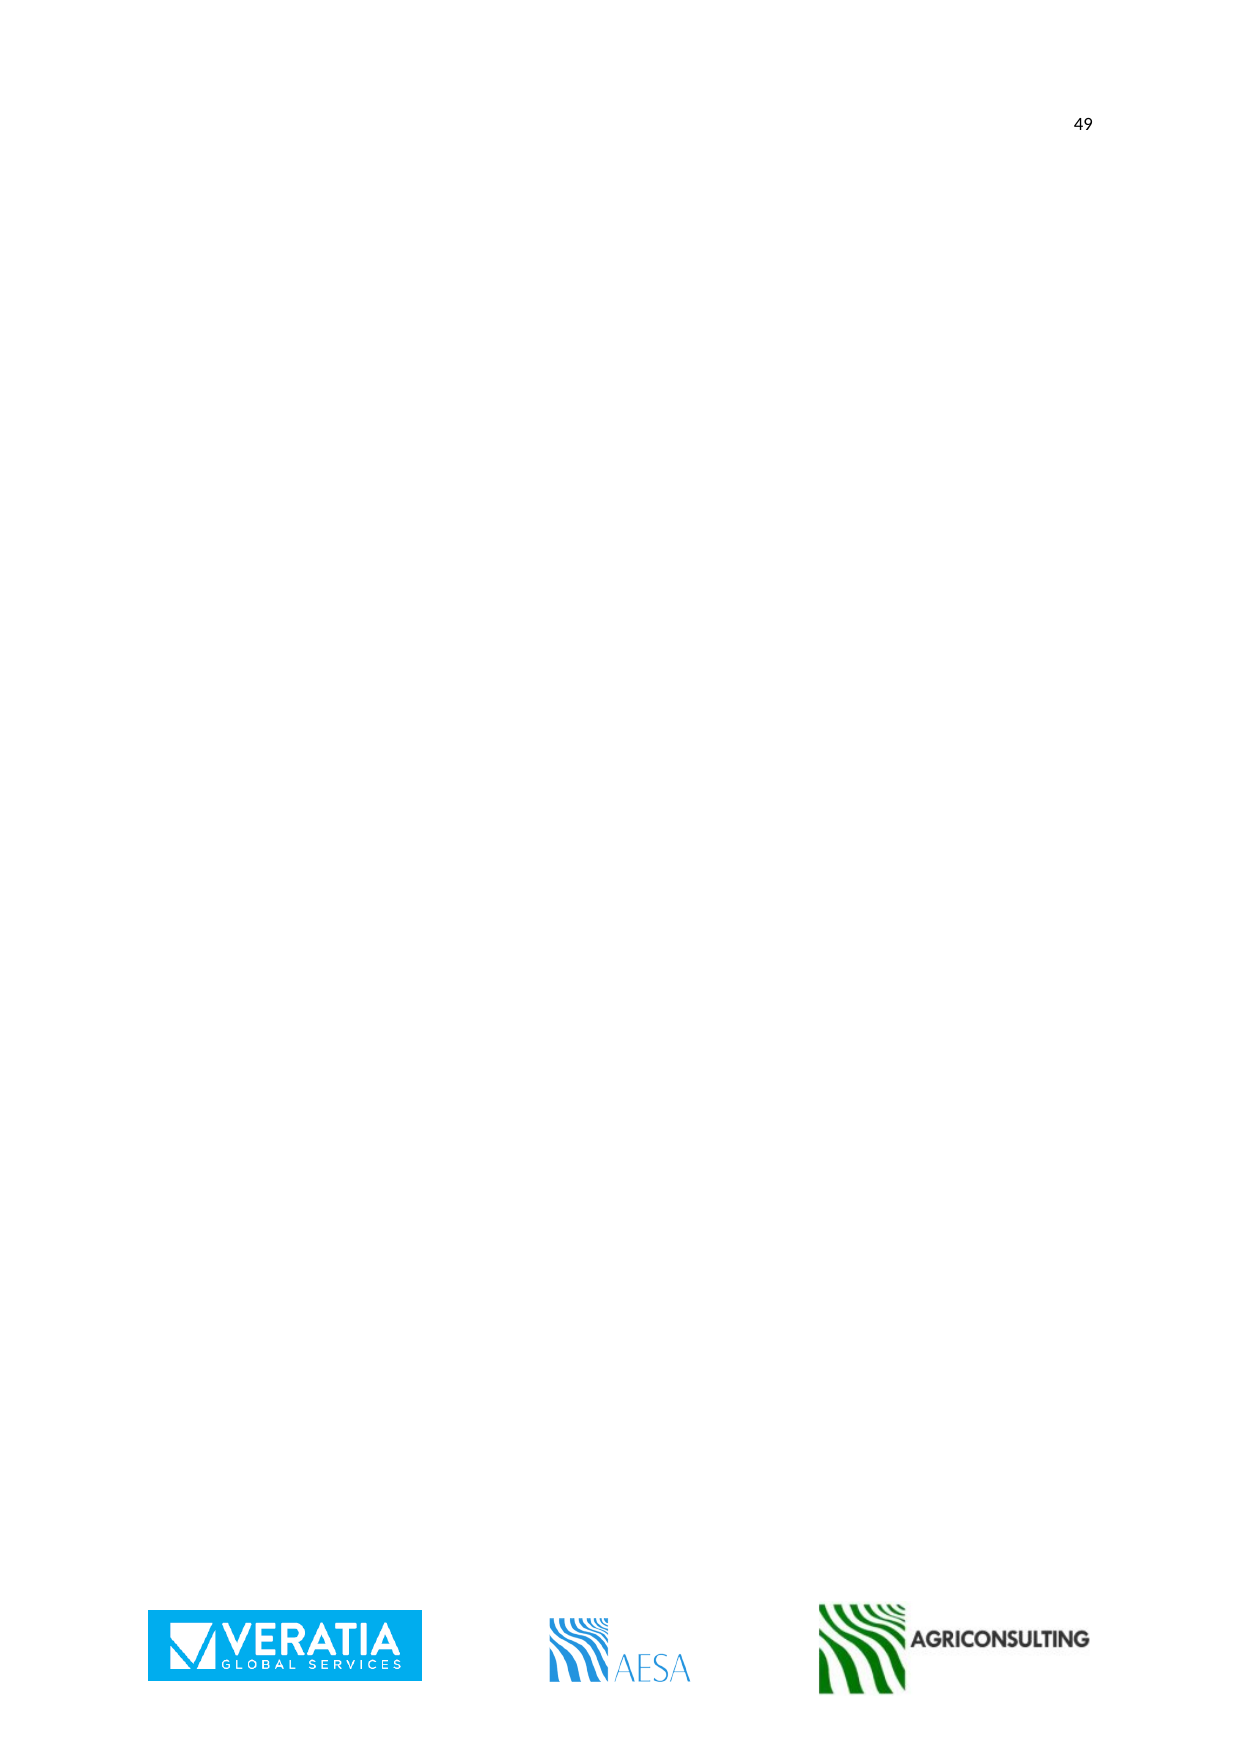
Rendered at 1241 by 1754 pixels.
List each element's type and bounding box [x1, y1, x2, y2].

picture [818, 1601, 1093, 1696]
picture [361, 1623, 366, 1655]
picture [549, 1603, 691, 1682]
picture [308, 1623, 335, 1655]
picture [223, 1623, 251, 1655]
picture [171, 1623, 212, 1661]
picture [199, 1633, 215, 1668]
picture [256, 1623, 275, 1655]
picture [171, 1648, 188, 1668]
picture [372, 1623, 399, 1655]
picture [282, 1623, 304, 1655]
picture [336, 1623, 356, 1655]
